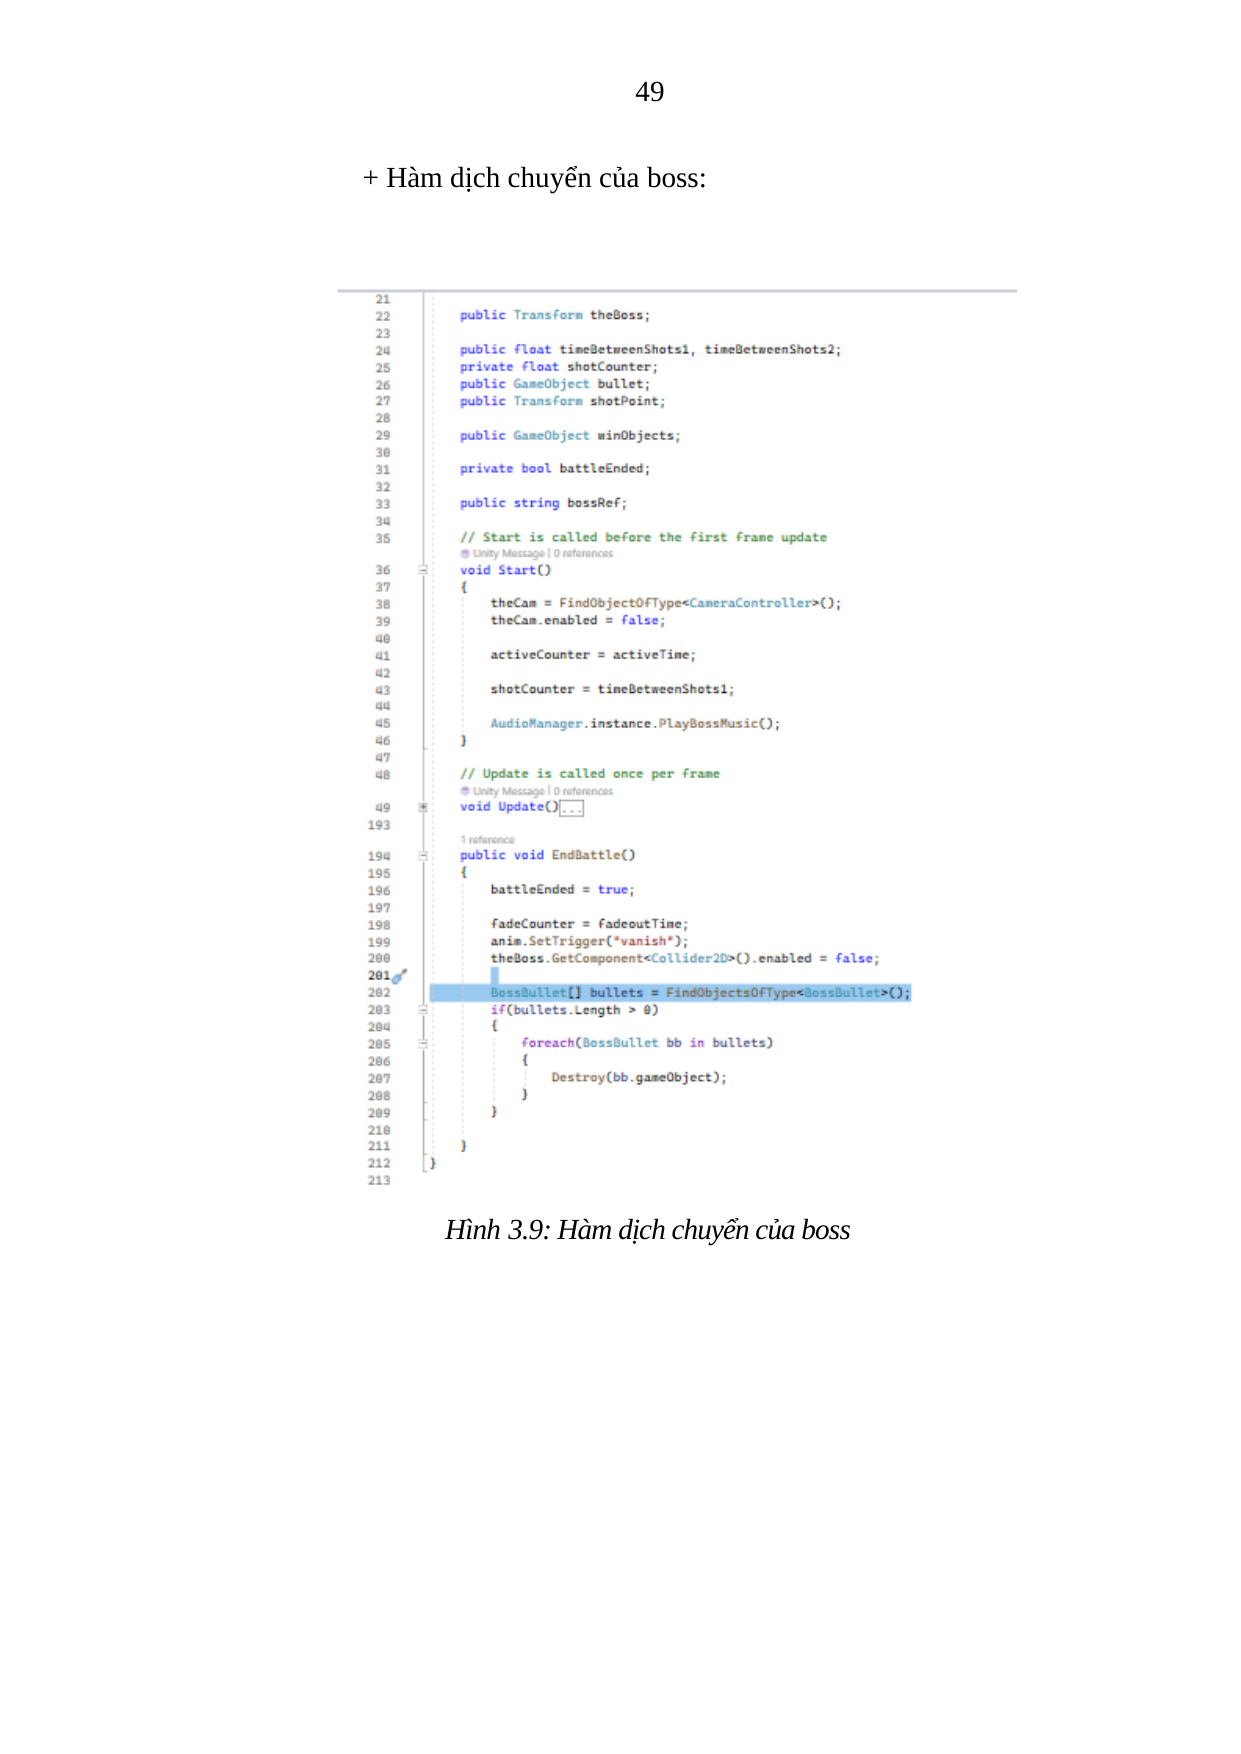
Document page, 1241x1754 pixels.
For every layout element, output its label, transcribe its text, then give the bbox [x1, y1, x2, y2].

picture [337, 285, 1018, 1196]
text Hình 3.9: Hàm dịch chuyển của boss [177, 1212, 1122, 1246]
text + Hàm dịch chuyển của boss: [362, 160, 1118, 194]
